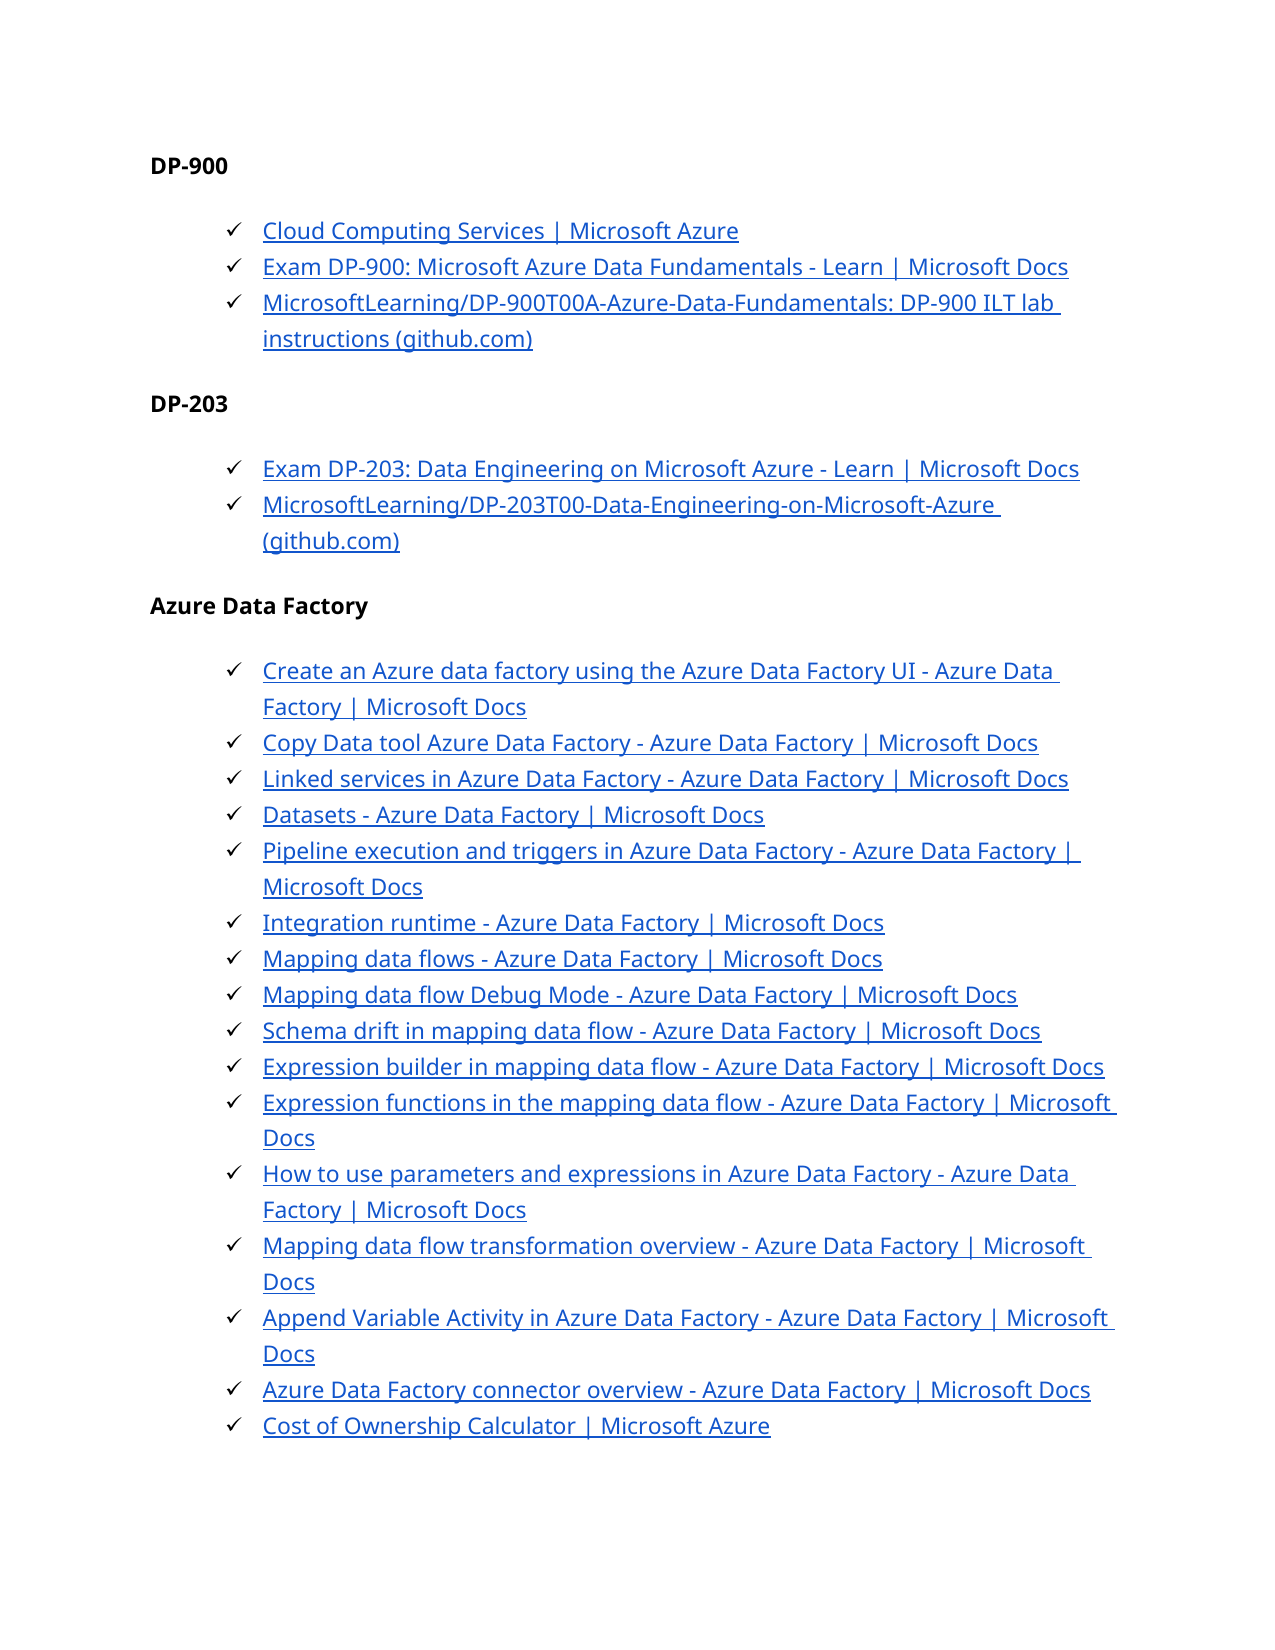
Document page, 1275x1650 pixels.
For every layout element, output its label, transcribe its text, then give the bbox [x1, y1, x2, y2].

list Schema drift in mapping data flow - Azure Data Factory | Microsoft Docs [225, 1014, 1125, 1046]
list Mapping data flows - Azure Data Factory | Microsoft Docs [225, 943, 1125, 974]
text Azure Data Factory [150, 590, 1125, 621]
list Datasets - Azure Data Factory | Microsoft Docs [225, 799, 1125, 830]
list Create an Azure data factory using the Azure Data Factory UI - Azure Data Factory | Microsoft Docs [225, 655, 1125, 722]
list Exam DP-203: Data Engineering on Microsoft Azure - Learn | Microsoft Docs [225, 453, 1125, 484]
list MicrosoftLearning/DP-900T00A-Azure-Data-Fundamentals: DP-900 ILT lab instructions (github.com) [225, 287, 1125, 354]
list Integration runtime - Azure Data Factory | Microsoft Docs [225, 907, 1125, 938]
list Expression builder in mapping data flow - Azure Data Factory | Microsoft Docs [225, 1051, 1125, 1082]
list Mapping data flow transformation overview - Azure Data Factory | Microsoft Docs [225, 1230, 1125, 1297]
list MicrosoftLearning/DP-203T00-Data-Engineering-on-Microsoft-Azure (github.com) [225, 489, 1125, 556]
list Linked services in Azure Data Factory - Azure Data Factory | Microsoft Docs [225, 763, 1125, 794]
list Expression functions in the mapping data flow - Azure Data Factory | Microsoft Docs [225, 1086, 1125, 1154]
list Append Variable Activity in Azure Data Factory - Azure Data Factory | Microsoft Docs [225, 1302, 1125, 1369]
list How to use parameters and expressions in Azure Data Factory - Azure Data Factory | Microsoft Docs [225, 1158, 1125, 1226]
list Exam DP-900: Microsoft Azure Data Fundamentals - Learn | Microsoft Docs [225, 251, 1125, 282]
list Azure Data Factory connector overview - Azure Data Factory | Microsoft Docs [225, 1374, 1125, 1405]
list Pipeline execution and triggers in Azure Data Factory - Azure Data Factory | Microsoft Docs [225, 835, 1125, 902]
list Copy Data tool Azure Data Factory - Azure Data Factory | Microsoft Docs [225, 727, 1125, 758]
list Cloud Computing Services | Microsoft Azure [225, 215, 1125, 246]
list Cost of Ownership Calculator | Microsoft Azure [225, 1410, 1125, 1441]
text DP-900 [150, 150, 1125, 181]
list Mapping data flow Debug Mode - Azure Data Factory | Microsoft Docs [225, 979, 1125, 1010]
text DP-203 [150, 388, 1125, 419]
